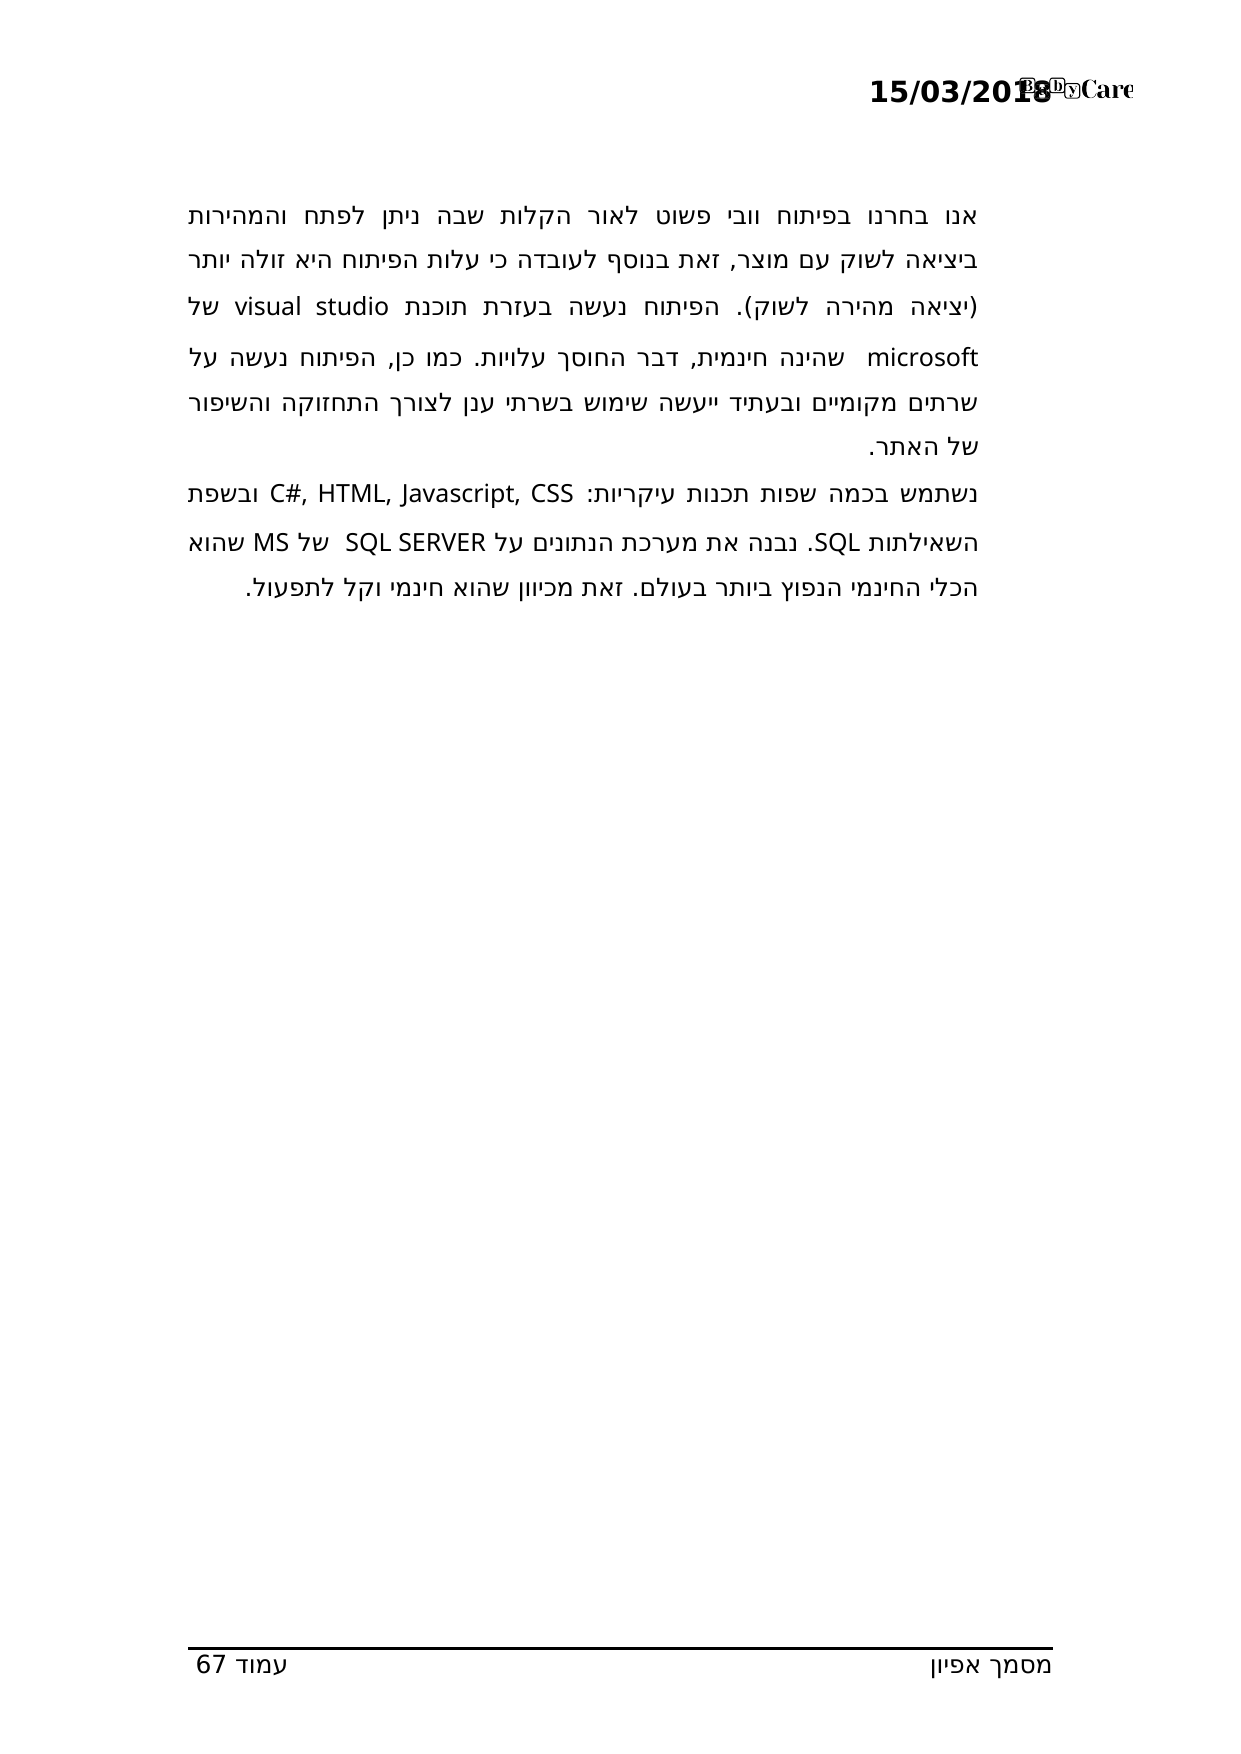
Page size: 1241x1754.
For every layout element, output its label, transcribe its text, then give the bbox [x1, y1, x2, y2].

picture [1004, 59, 1135, 116]
text נשתמש בכמה שפות תכנות עיקריות: C#, HTML, Javascript, CSS ובשפת השאילתות SQL. נבנה את מערכת הנתונים על SQL SERVER של MS שהוא הכלי החינמי הנפוץ ביותר בעולם. זאת מכיוון שהוא חינמי וקל לתפעול. [187, 476, 979, 602]
text אנו בחרנו בפיתוח וובי פשוט לאור הקלות שבה ניתן לפתח והמהירות ביציאה לשוק עם מוצר, זאת בנוסף לעובדה כי עלות הפיתוח היא זולה יותר (יציאה מהירה לשוק). הפיתוח נעשה בעזרת תוכנת visual studio של microsoft שהינה חינמית, דבר החוסך עלויות. כמו כן, הפיתוח נעשה על שרתים מקומיים ובעתיד ייעשה שימוש בשרתי ענן לצורך התחזוקה והשיפור של האתר. [187, 201, 979, 461]
